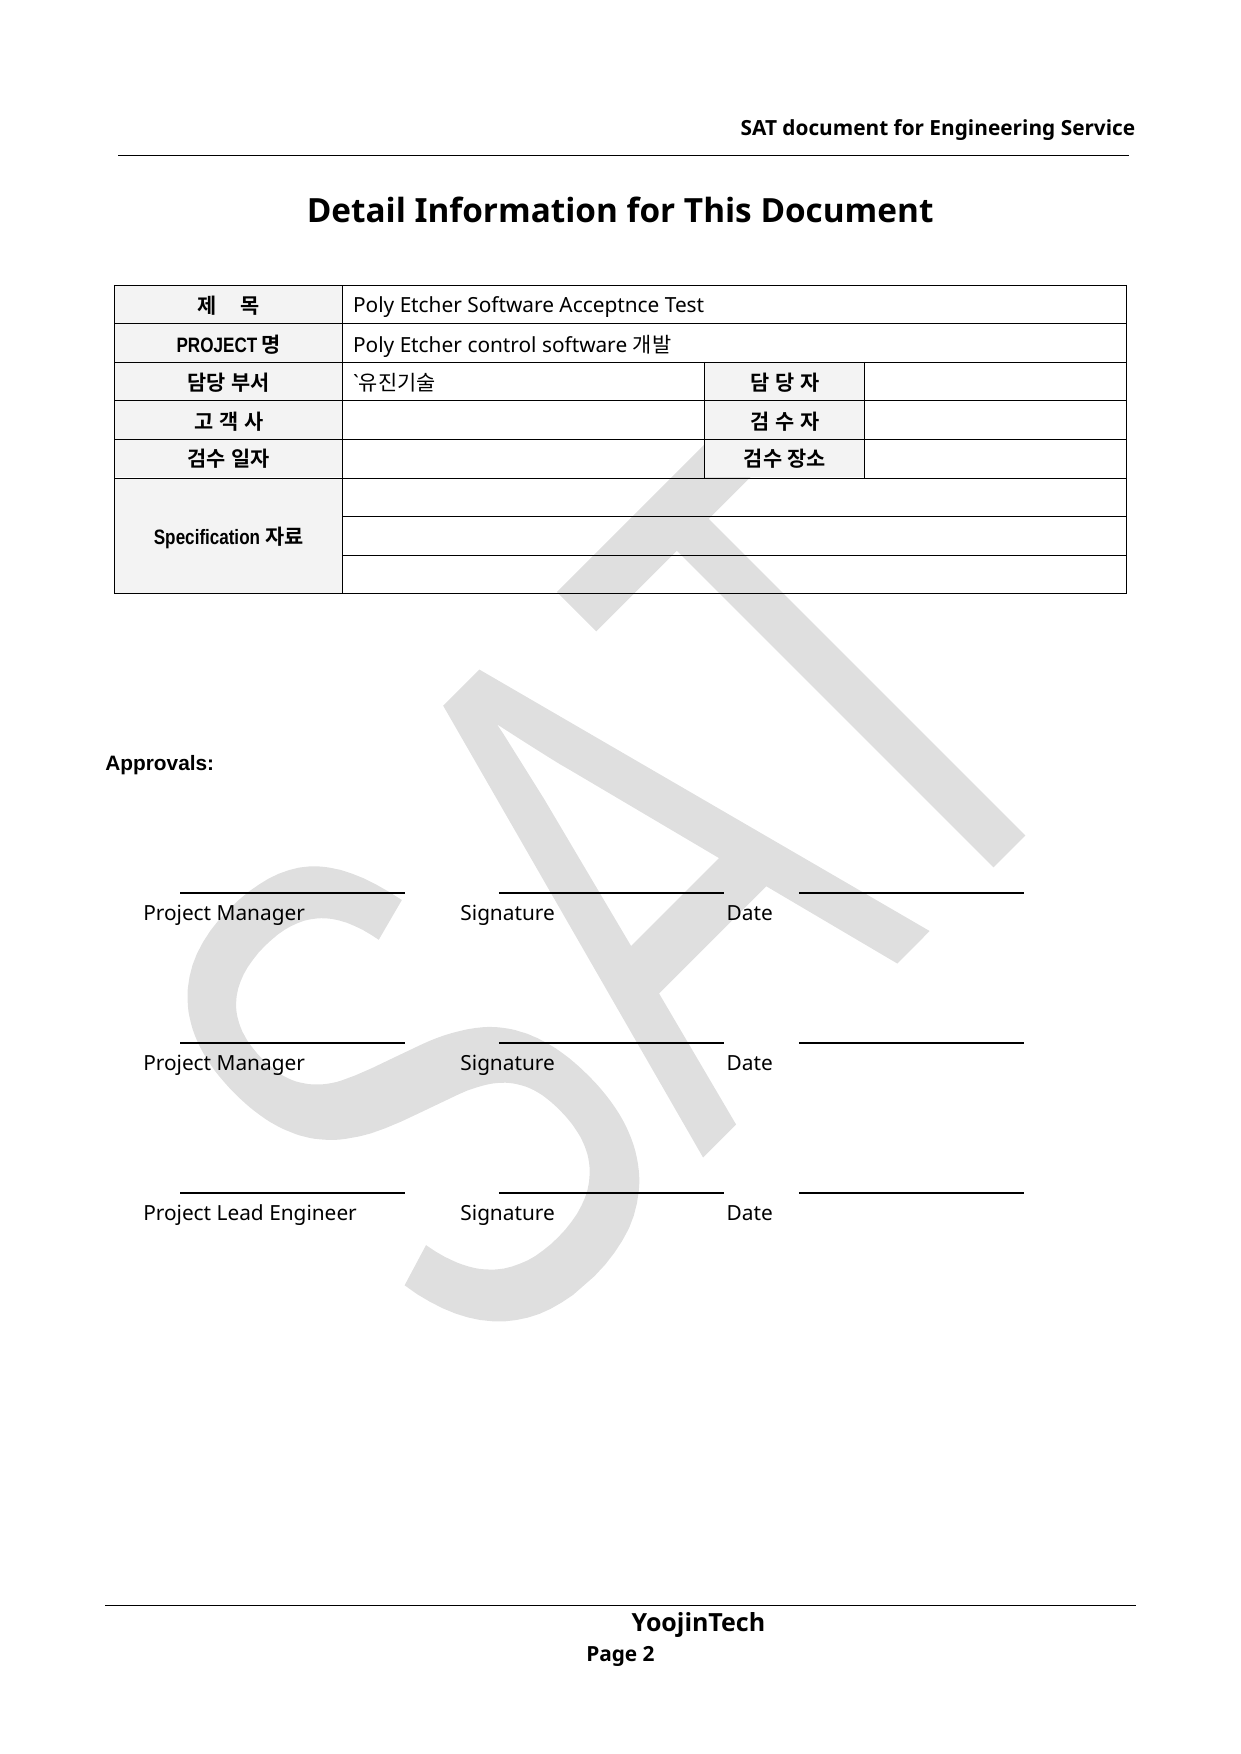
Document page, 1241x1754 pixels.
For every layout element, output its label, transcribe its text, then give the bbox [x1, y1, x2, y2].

table_cell 고 객 사 [115, 401, 342, 439]
table_cell 검수 일자 [115, 440, 342, 477]
table_cell Poly Etcher control software 개발 [343, 324, 1126, 362]
table_cell 검수 장소 [705, 440, 864, 477]
table_cell [343, 556, 1126, 593]
table_cell [865, 440, 1126, 477]
table_cell Specification 자료 [115, 479, 342, 593]
table_cell 담 당 자 [705, 363, 864, 400]
table_cell [343, 517, 1126, 554]
table_cell [343, 440, 704, 477]
table_cell [343, 479, 1126, 516]
table_cell PROJECT명 [115, 324, 342, 362]
table_cell 담당 부서 [115, 363, 342, 400]
table_header 제 목 [115, 286, 342, 323]
table_cell `유진기술 [343, 363, 704, 400]
table_cell 검 수 자 [705, 401, 864, 439]
table_cell [865, 363, 1126, 400]
table_header Poly Etcher Software Acceptnce Test [343, 286, 1126, 323]
text Approvals: [105, 744, 1135, 782]
text Project Lead Engineer Signature Date [105, 1194, 1135, 1232]
text Project Manager Signature Date [105, 894, 1135, 932]
text Project Manager Signature Date [105, 1044, 1135, 1082]
table_cell [343, 401, 704, 439]
table_cell [865, 401, 1126, 439]
text Detail Information for This Document [105, 172, 1135, 247]
